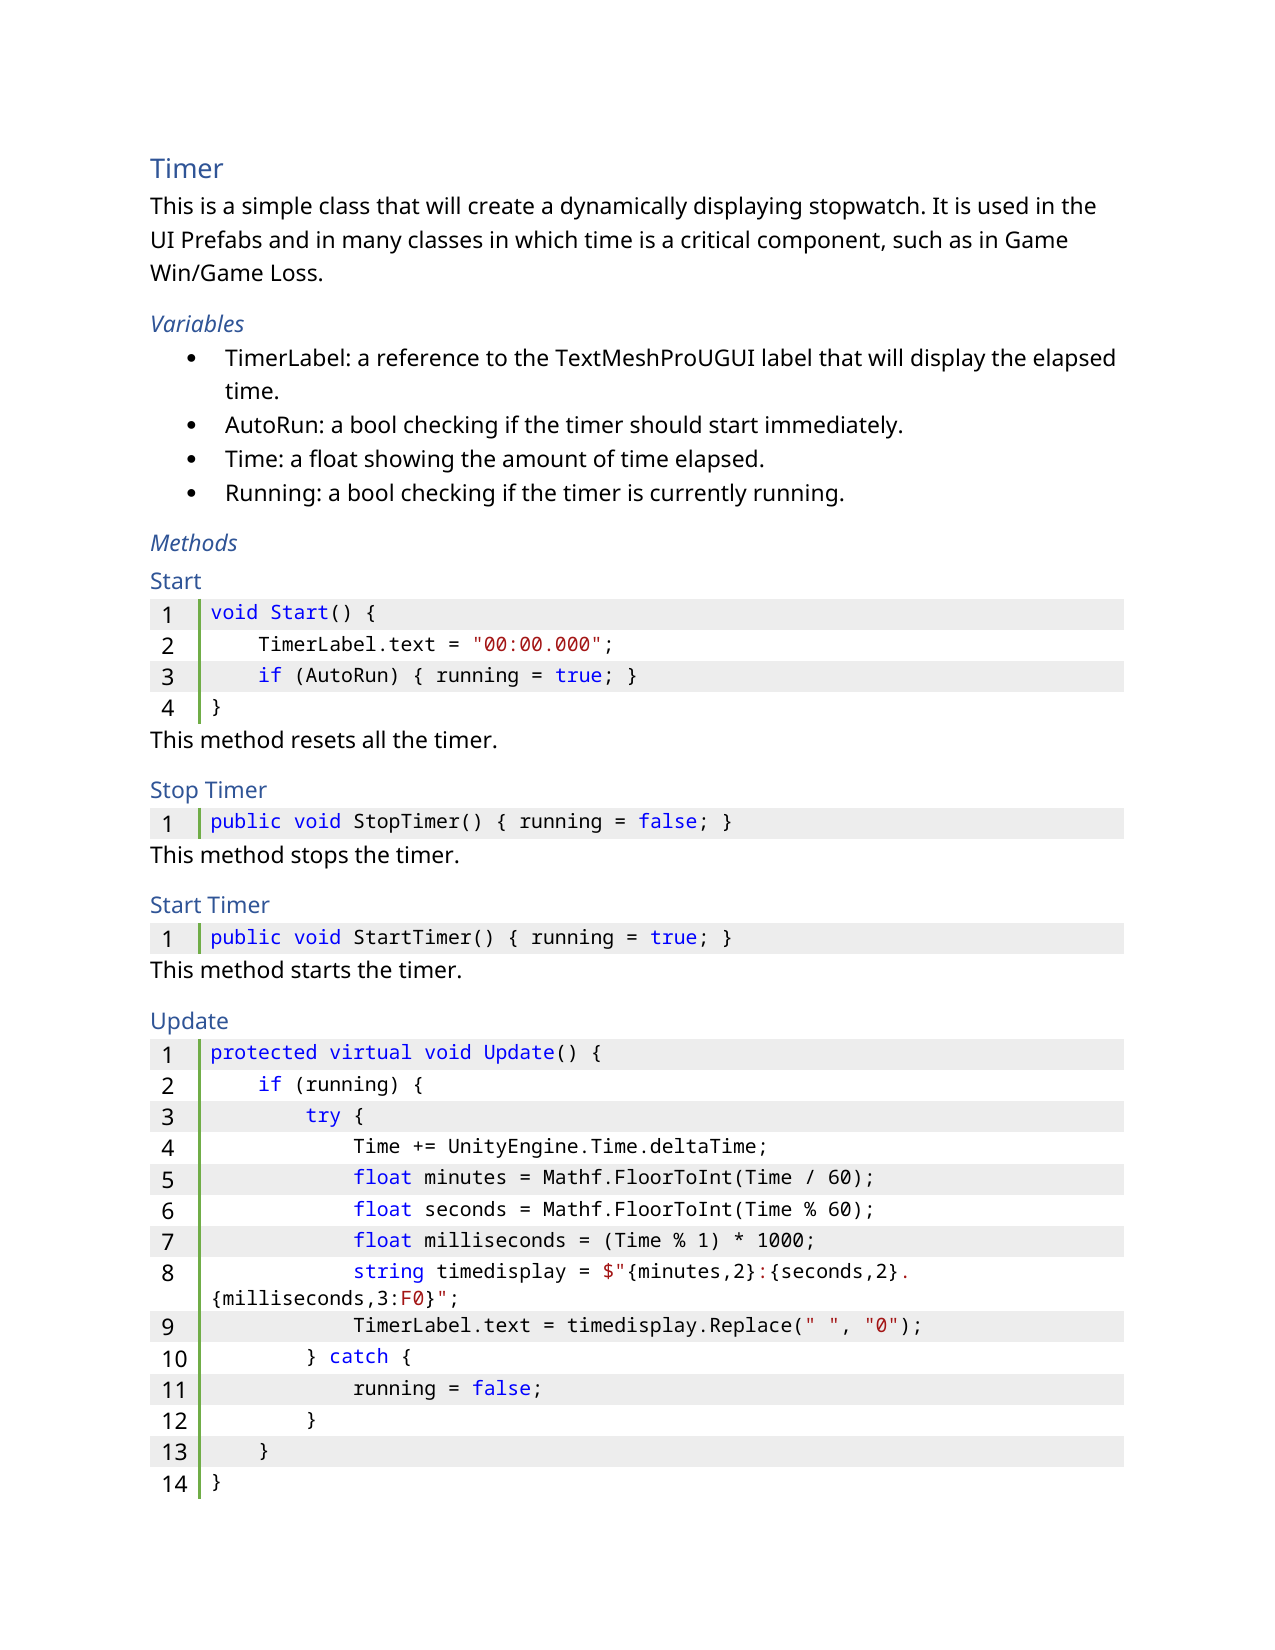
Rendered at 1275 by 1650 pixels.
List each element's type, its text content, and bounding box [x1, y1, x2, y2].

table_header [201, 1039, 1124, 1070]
text This is a simple class that will create a dynamically displaying stopwatch. It is used in the UI Prefabs and in many classes in which time is a critical component, such as in Game Win/Game Loss. [150, 190, 1125, 288]
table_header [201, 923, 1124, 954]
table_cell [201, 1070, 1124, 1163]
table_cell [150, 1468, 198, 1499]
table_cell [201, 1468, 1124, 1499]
list TimerLabel: a reference to the TextMeshProUGUI label that will display the elapsed time. [187, 341, 1125, 406]
text This method starts the timer. [150, 954, 1125, 986]
subtitle Timer [150, 150, 1125, 187]
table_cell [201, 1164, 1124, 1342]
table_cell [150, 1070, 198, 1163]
subtitle Start [150, 565, 1125, 596]
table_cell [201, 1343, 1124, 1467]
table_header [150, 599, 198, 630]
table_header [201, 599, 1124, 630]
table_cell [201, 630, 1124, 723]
subtitle Variables [150, 308, 1125, 339]
list AutoRun: a bool checking if the timer should start immediately. [187, 409, 1125, 440]
list Running: a bool checking if the timer is currently running. [187, 476, 1125, 508]
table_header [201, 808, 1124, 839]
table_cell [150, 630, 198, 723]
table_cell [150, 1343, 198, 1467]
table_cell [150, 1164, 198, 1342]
text This method stops the timer. [150, 839, 1125, 870]
list Time: a float showing the amount of time elapsed. [187, 443, 1125, 474]
text This method resets all the timer. [150, 723, 1125, 755]
subtitle Stop Timer [150, 774, 1125, 805]
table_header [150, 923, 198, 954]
subtitle Update [150, 1005, 1125, 1036]
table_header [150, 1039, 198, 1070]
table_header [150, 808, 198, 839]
subtitle Start Timer [150, 889, 1125, 921]
subtitle Methods [150, 527, 1125, 558]
